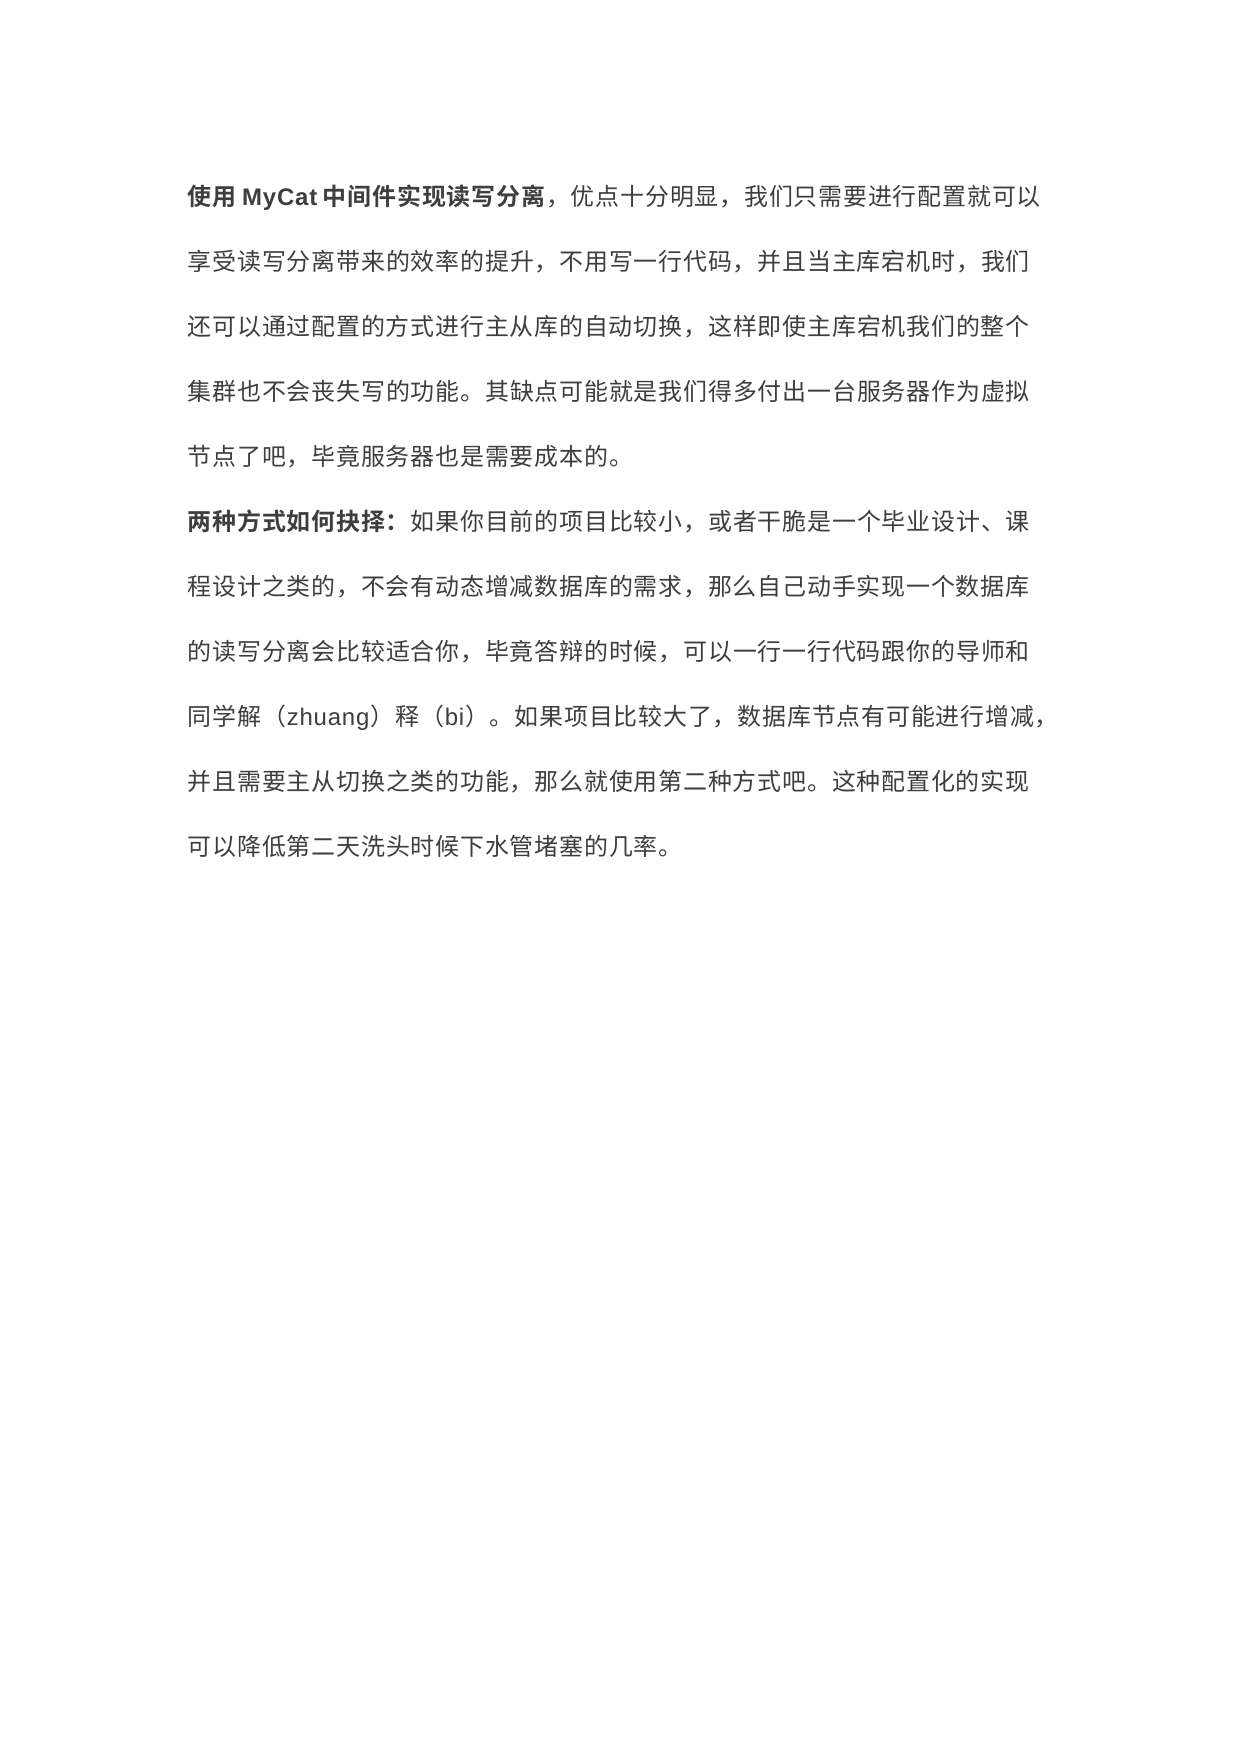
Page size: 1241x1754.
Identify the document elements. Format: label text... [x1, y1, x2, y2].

text 两种方式如何抉择：如果你目前的项目比较小，或者干脆是一个毕业设计、课程设计之类的，不会有动态增减数据库的需求，那么自己动手实现一个数据库的读写分离会比较适合你，毕竟答辩的时候，可以一行一行代码跟你的导师和同学解（zhuang）释（bi）。如果项目比较大了，数据库节点有可能进行增减，并且需要主从切换之类的功能，那么就使用第二种方式吧。这种配置化的实现可以降低第二天洗头时候下水管堵塞的几率。 [187, 487, 1053, 877]
text 使用MyCat中间件实现读写分离，优点十分明显，我们只需要进行配置就可以享受读写分离带来的效率的提升，不用写一行代码，并且当主库宕机时，我们还可以通过配置的方式进行主从库的自动切换，这样即使主库宕机我们的整个集群也不会丧失写的功能。其缺点可能就是我们得多付出一台服务器作为虚拟节点了吧，毕竟服务器也是需要成本的。 [187, 162, 1053, 487]
